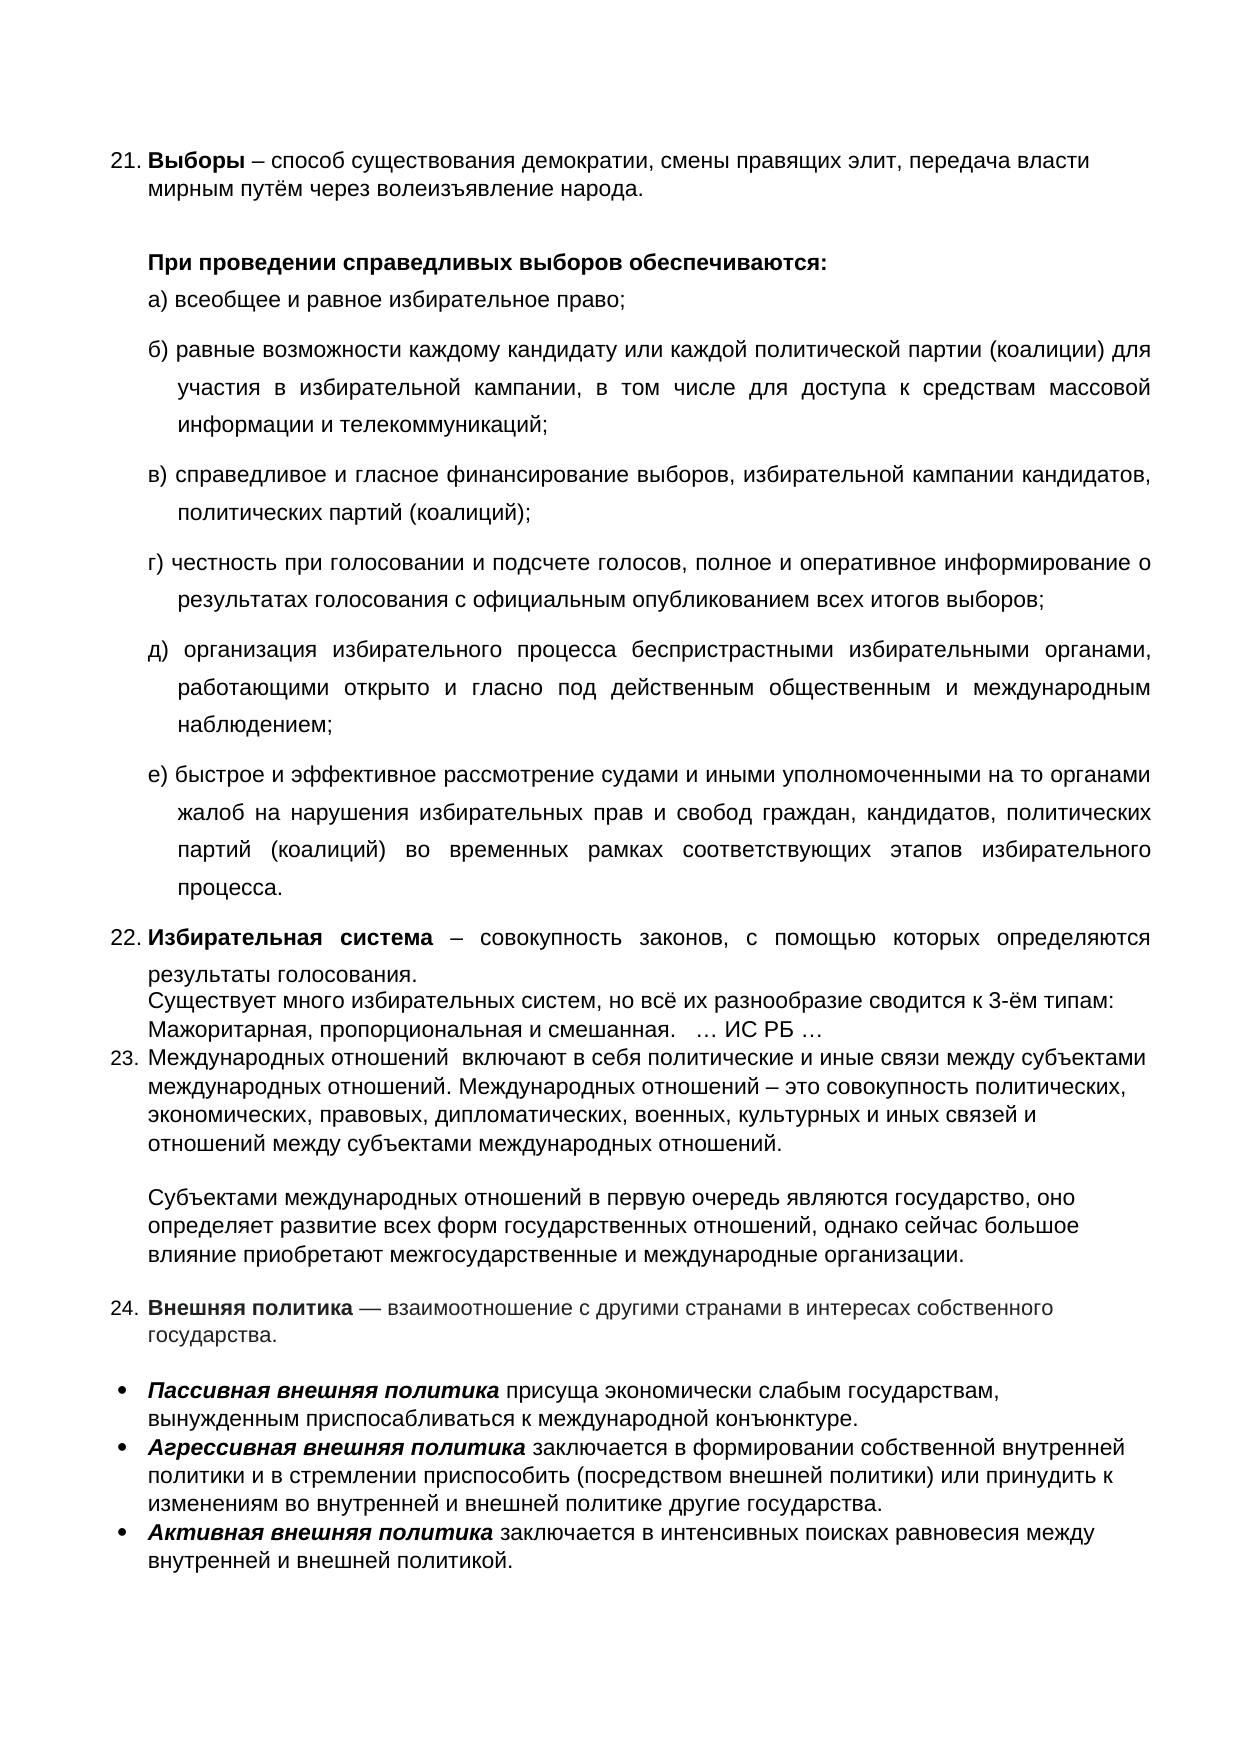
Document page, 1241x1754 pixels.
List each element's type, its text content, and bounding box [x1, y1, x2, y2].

text г) честность при голосовании и подсчете голосов, полное и оперативное информирование о результатах голосования с официальным опубликованием всех итогов выборов; [148, 537, 1152, 612]
list Мажоритарная, пропорциональная и смешанная. … ИС РБ … [148, 1016, 1152, 1042]
text е) быстрое и эффективное рассмотрение судами и иными уполномоченными на то органами жалоб на нарушения избирательных прав и свобод граждан, кандидатов, политических партий (коалиций) во временных рамках соответствующих этапов избирательного процесса. [148, 750, 1152, 900]
list Международных отношений включают в себя политические и иные связи между субъектами международных отношений. Международных отношений – это совокупность политических, экономических, правовых, дипломатических, военных, культурных и иных связей и отношений между субъектами международных отношений. [110, 1044, 1152, 1156]
text д) организация избирательного процесса беспристрастными избирательными органами, работающими открыто и гласно под действенным общественным и международным наблюдением; [148, 625, 1152, 737]
list Субъектами международных отношений в первую очередь являются государство, оно определяет развитие всех форм государственных отношений, однако сейчас большое влияние приобретают межгосударственные и международные организации. [148, 1184, 1152, 1267]
list Избирательная система – совокупность законов, с помощью которых определяются результаты голосования. [110, 912, 1152, 987]
text При проведении справедливых выборов обеспечиваются: [148, 248, 1152, 275]
text б) равные возможности каждому кандидату или каждой политической партии (коалиции) для участия в избирательной кампании, в том числе для доступа к средствам массовой информации и телекоммуникаций; [148, 325, 1152, 437]
list Активная внешняя политика заключается в интенсивных поисках равновесия между внутренней и внешней политикой. [118, 1519, 1152, 1573]
list Пассивная внешняя политика присуща экономически слабым государствам, вынужденным приспосабливаться к международной конъюнктуре. [118, 1377, 1152, 1431]
list Агрессивная внешняя политика заключается в формировании собственной внутренней политики и в стремлении приспособить (посредством внешней политики) или принудить к изменениям во внутренней и внешней политике другие государства. [118, 1433, 1152, 1517]
list Внешняя политика — взаимоотношение с другими странами в интересах собственного государства. [110, 1295, 1152, 1347]
list Существует много избирательных систем, но всё их разнообразие сводится к 3-ём типам: [148, 987, 1152, 1014]
text а) всеобщее и равное избирательное право; [148, 275, 1152, 312]
text в) справедливое и гласное финансирование выборов, избирательной кампании кандидатов, политических партий (коалиций); [148, 450, 1152, 525]
list Выборы – способ существования демократии, смены правящих элит, передача власти мирным путём через волеизъявление народа. [110, 147, 1152, 201]
